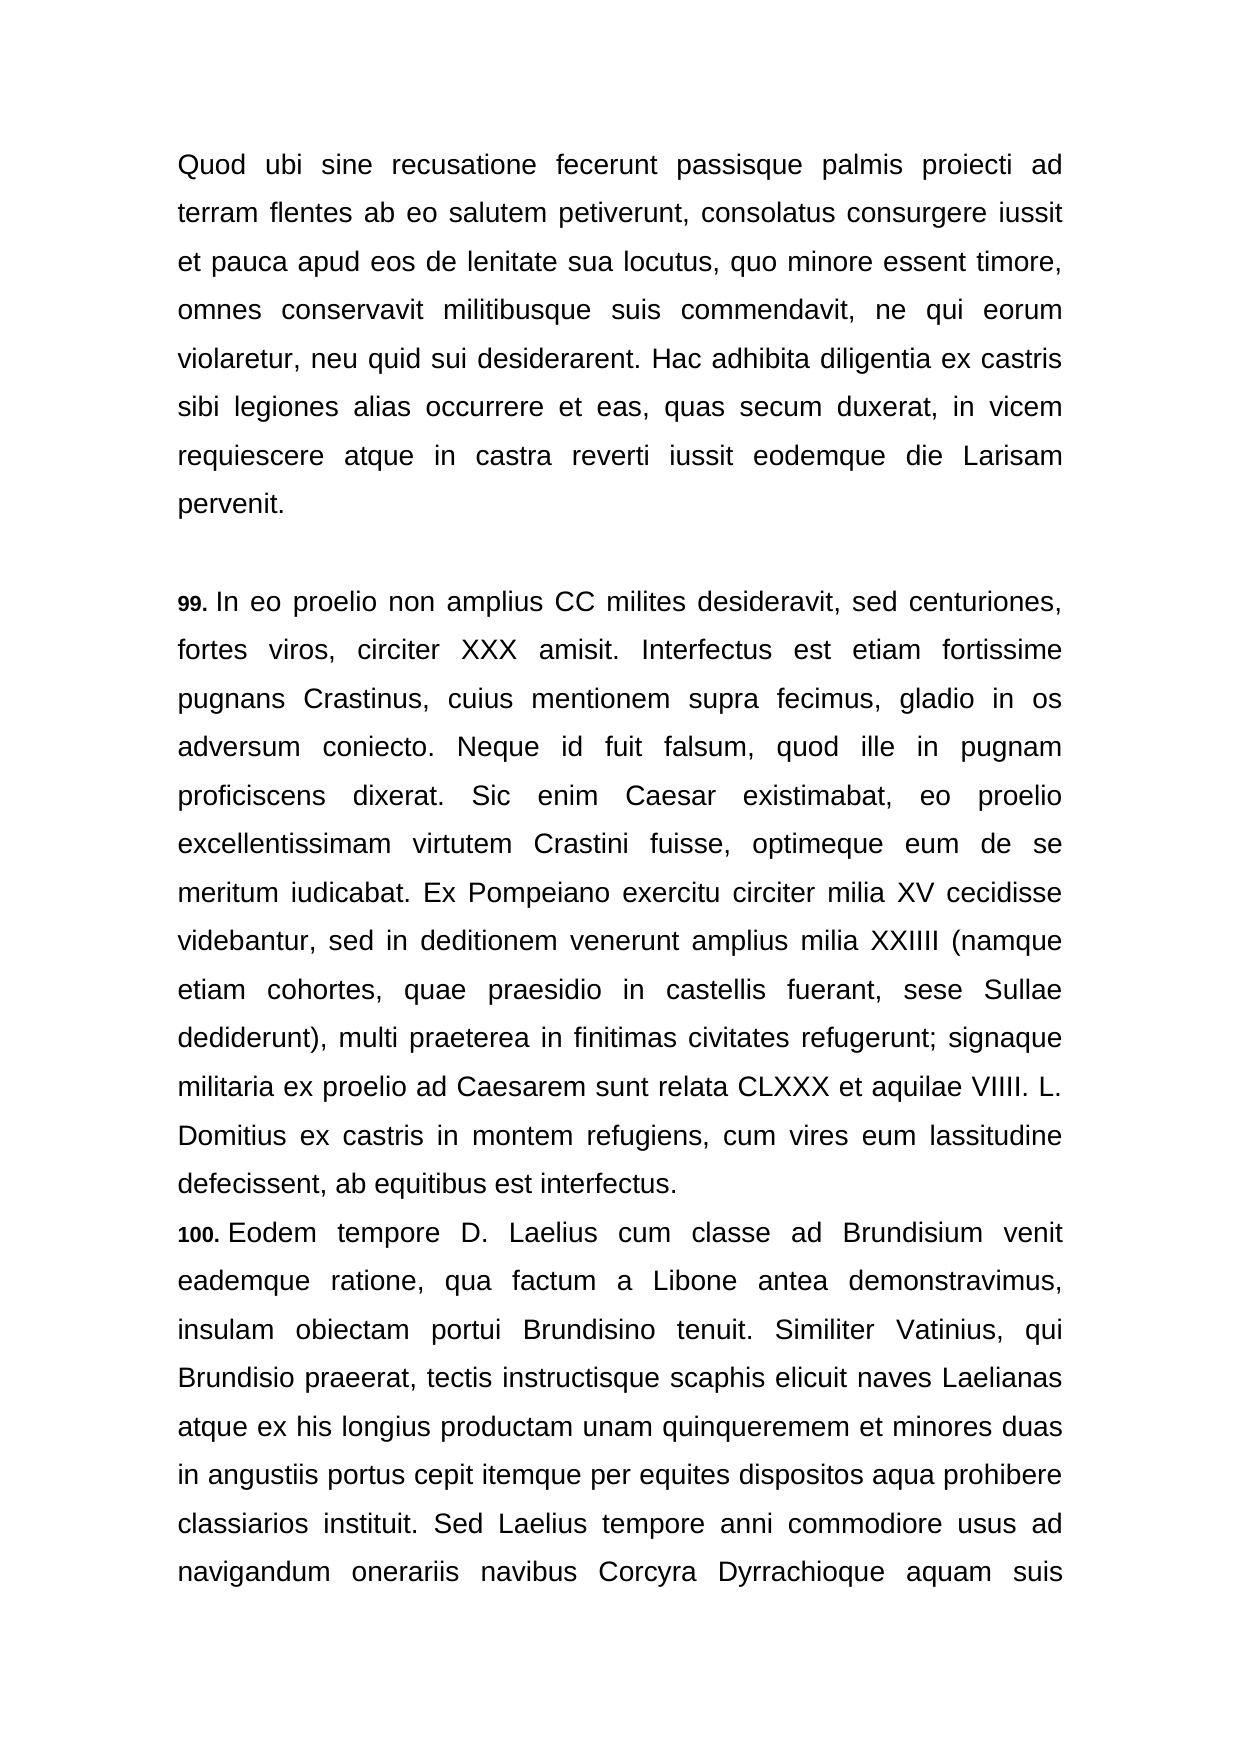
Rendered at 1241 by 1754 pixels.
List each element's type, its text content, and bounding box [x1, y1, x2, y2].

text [177, 148, 1063, 520]
text 99. In eo proelio non amplius CC milites desideravit, sed centuriones, fortes viros, circiter XXX amisit. Interfectus est etiam fortissime pugnans Crastinus, cuius mentionem supra fecimus, gladio in os adversum coniecto. Neque id fuit falsum, quod ille in pugnam proficiscens dixerat. Sic enim Caesar existimabat, eo proelio excellentissimam virtutem Crastini fuisse, optimeque eum de se meritum iudicabat. Ex Pompeiano exercitu circiter milia XV cecidisse videbantur, sed in deditionem venerunt amplius milia XXIIII (namque etiam cohortes, quae praesidio in castellis fuerant, sese Sullae dediderunt), multi praeterea in finitimas civitates refugerunt; signaque militaria ex proelio ad Caesarem sunt relata CLXXX et aquilae VIIII. L. Domitius ex castris in montem refugiens, cum vires eum lassitudine defecissent, ab equitibus est interfectus. [177, 584, 1063, 1199]
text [177, 1216, 1063, 1588]
